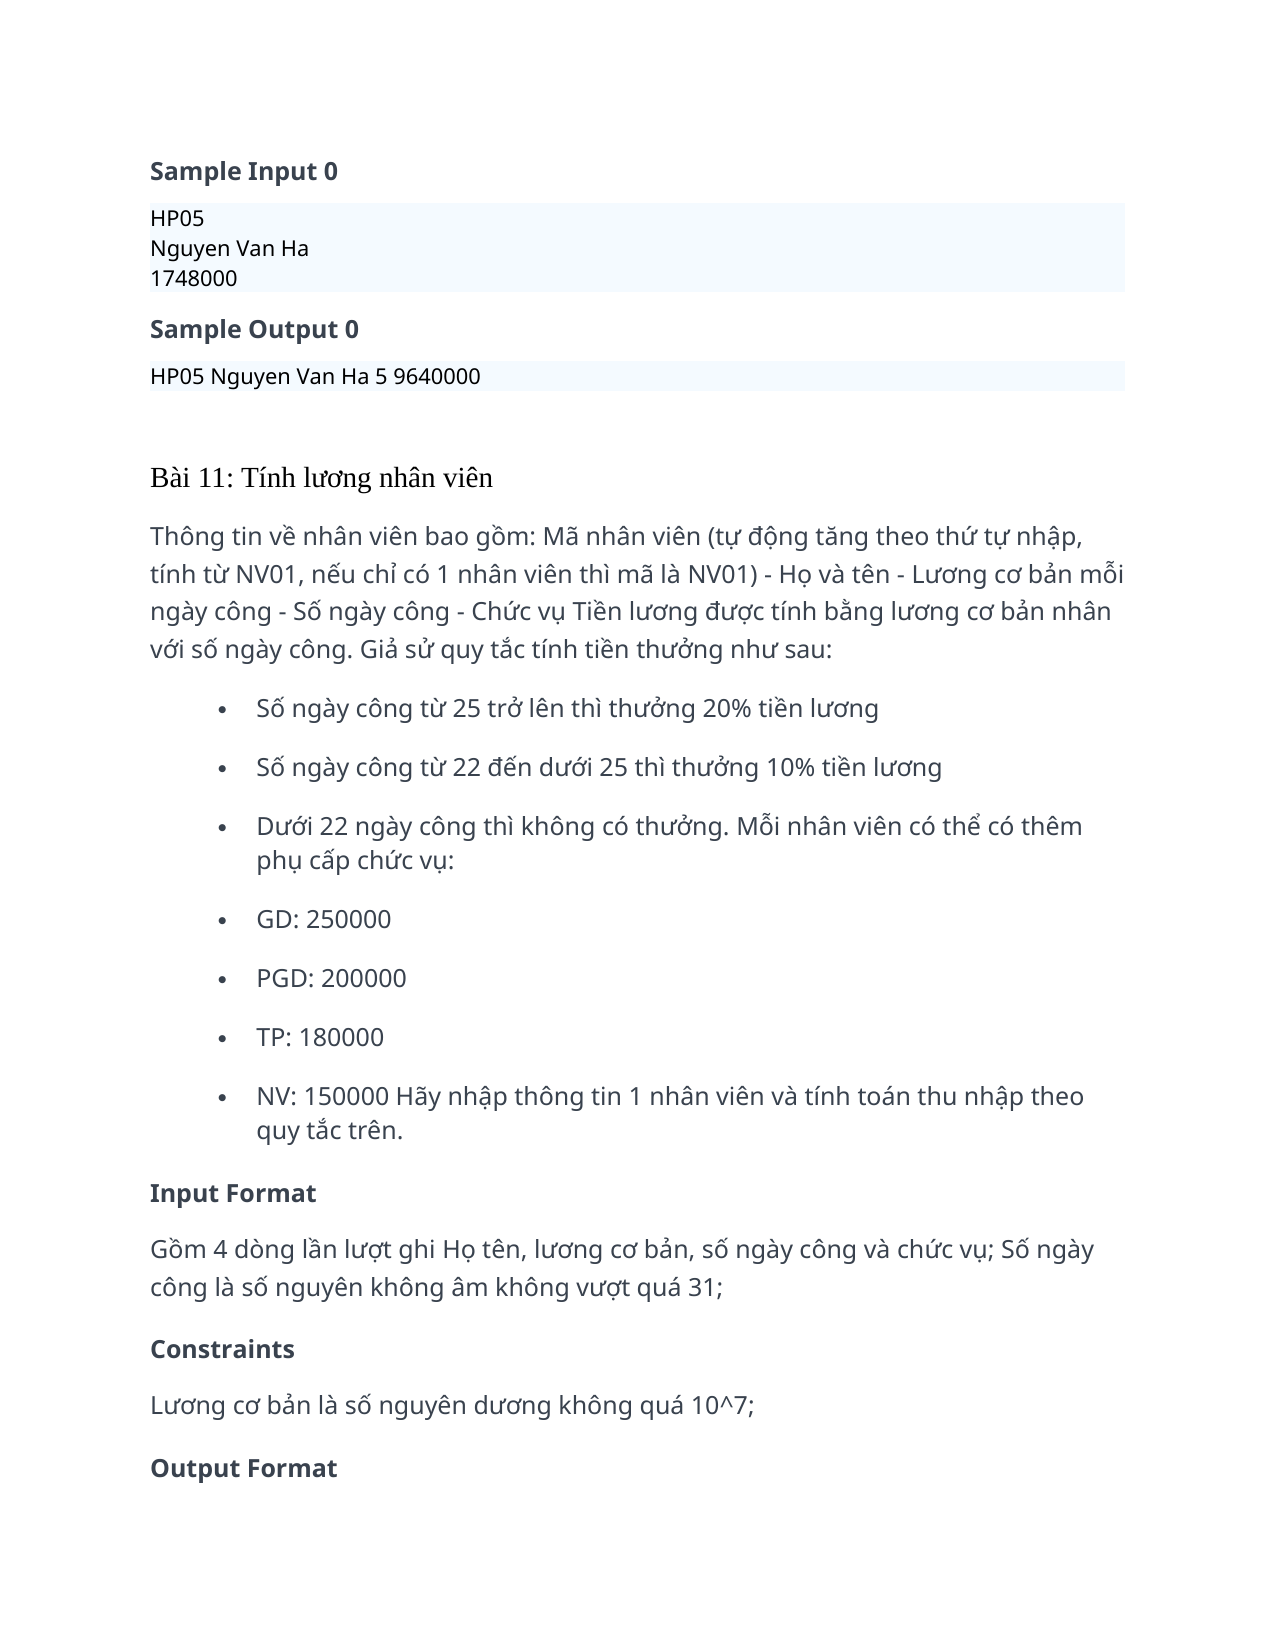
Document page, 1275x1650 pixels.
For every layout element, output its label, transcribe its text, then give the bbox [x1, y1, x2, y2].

text Sample Output 0 [150, 308, 1125, 346]
list NV: 150000 Hãy nhập thông tin 1 nhân viên và tính toán thu nhập theo quy tắc trên. [219, 1079, 1125, 1147]
text Bài 11: Tính lương nhân viên [150, 461, 1125, 494]
text Gồm 4 dòng lần lượt ghi Họ tên, lương cơ bản, số ngày công và chức vụ; Số ngày công là số nguyên không âm không vượt quá 31; [150, 1228, 1125, 1303]
text 1748000 [150, 263, 1125, 292]
text Nguyen Van Ha [150, 233, 1125, 263]
list Số ngày công từ 25 trở lên thì thưởng 20% tiền lương [219, 690, 1125, 724]
list GD: 250000 [219, 902, 1125, 936]
list TP: 180000 [219, 1020, 1125, 1054]
text Input Format [150, 1172, 1125, 1209]
text Lương cơ bản là số nguyên dương không quá 10^7; [150, 1384, 1125, 1422]
text HP05 [150, 203, 1125, 233]
text Output Format [150, 1447, 1125, 1484]
text Sample Input 0 [150, 150, 1125, 187]
text HP05 Nguyen Van Ha 5 9640000 [150, 361, 1125, 391]
list Dưới 22 ngày công thì không có thưởng. Mỗi nhân viên có thể có thêm phụ cấp chức vụ: [219, 808, 1125, 877]
text Thông tin về nhân viên bao gồm: Mã nhân viên (tự động tăng theo thứ tự nhập, tính từ NV01, nếu chỉ có 1 nhân viên thì mã là NV01) - Họ và tên - Lương cơ bản mỗi ngày công - Số ngày công - Chức vụ Tiền lương được tính bằng lương cơ bản nhân với số ngày công. Giả sử quy tắc tính tiền thưởng như sau: [150, 515, 1125, 665]
list Số ngày công từ 22 đến dưới 25 thì thưởng 10% tiền lương [219, 749, 1125, 783]
list PGD: 200000 [219, 961, 1125, 995]
text Constraints [150, 1328, 1125, 1366]
